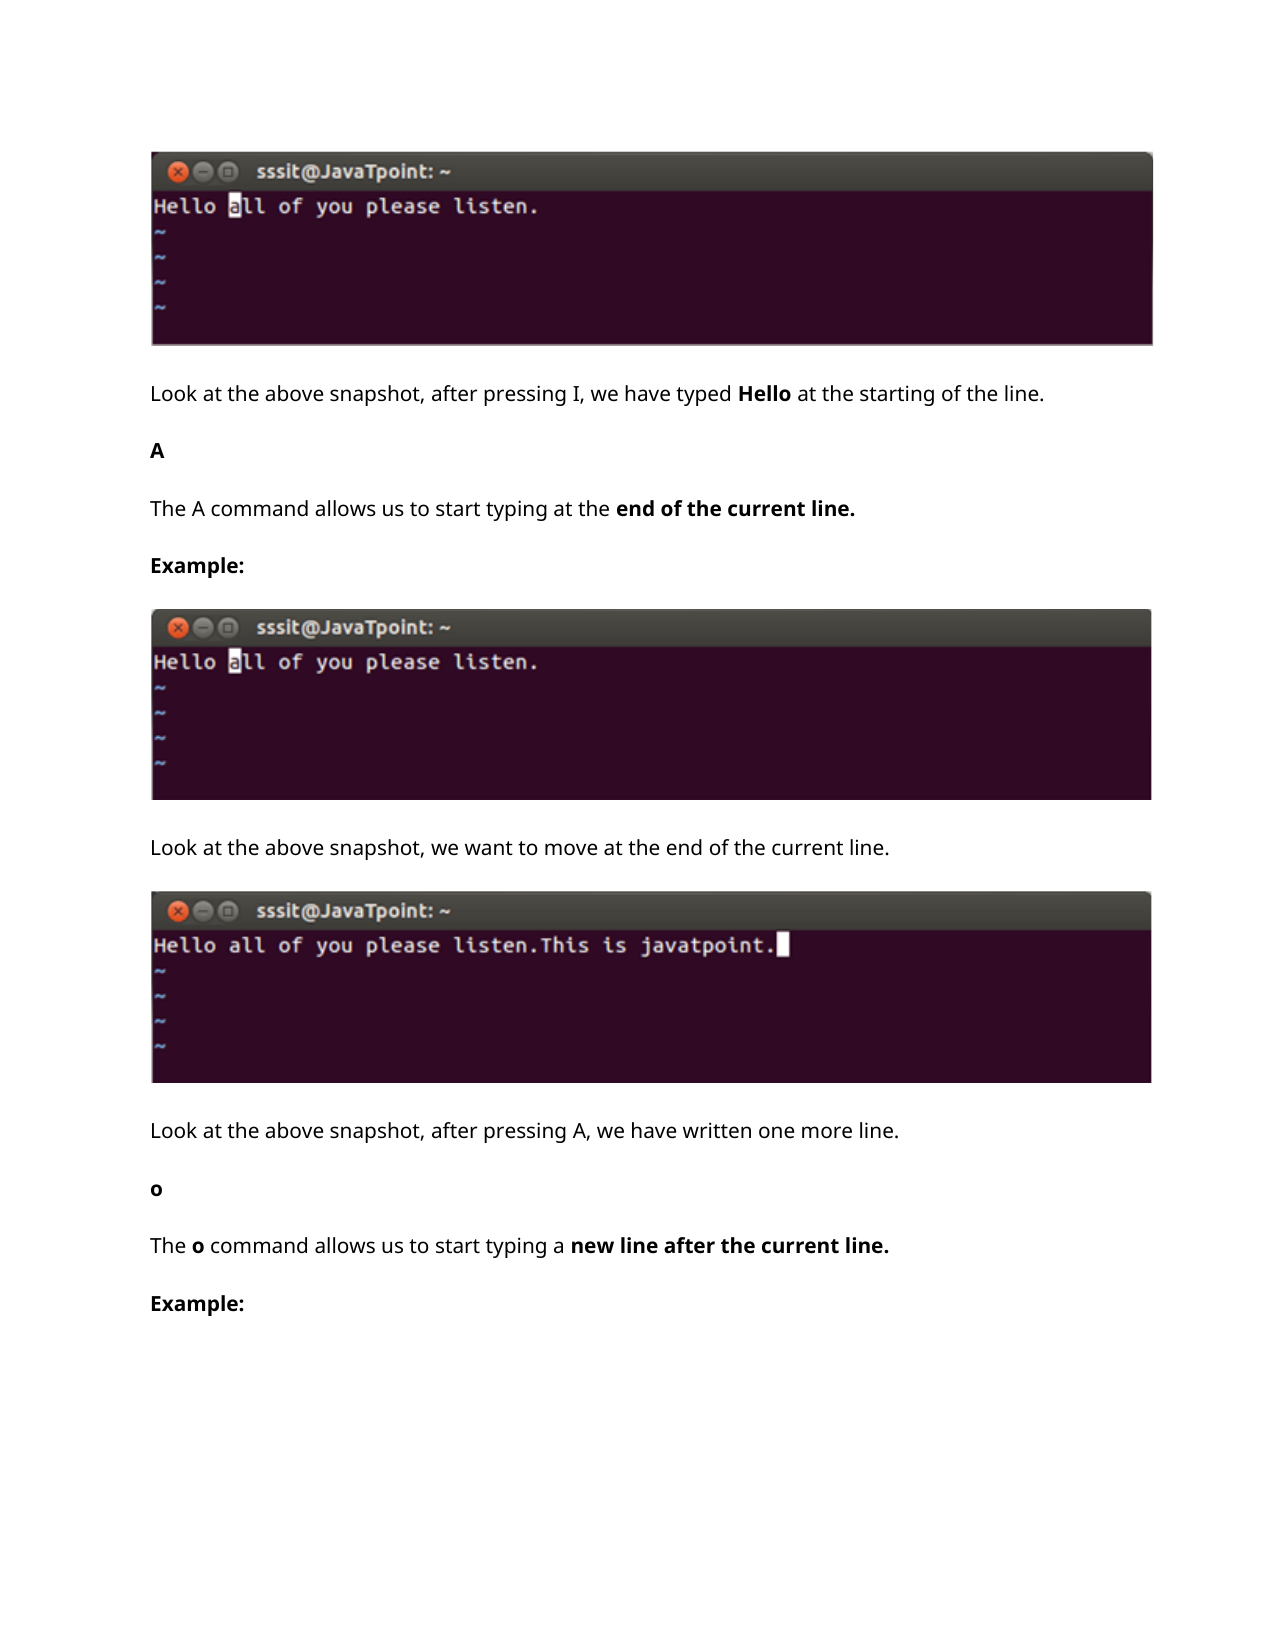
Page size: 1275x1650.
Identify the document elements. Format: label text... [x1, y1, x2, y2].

text Look at the above snapshot, after pressing A, we have written one more line. [150, 1116, 1125, 1144]
text A [150, 436, 1125, 465]
text Look at the above snapshot, after pressing I, we have typed Hello at the starting of the line. [150, 379, 1125, 407]
text The A command allows us to start typing at the end of the current line. [150, 494, 1125, 522]
text Example: [150, 551, 1125, 580]
picture [150, 609, 1152, 800]
picture [150, 890, 1152, 1083]
text o [150, 1174, 1125, 1202]
text Look at the above snapshot, we want to move at the end of the current line. [150, 833, 1125, 861]
text Example: [150, 1289, 1125, 1317]
picture [150, 150, 1154, 346]
text The o command allows us to start typing a new line after the current line. [150, 1231, 1125, 1260]
